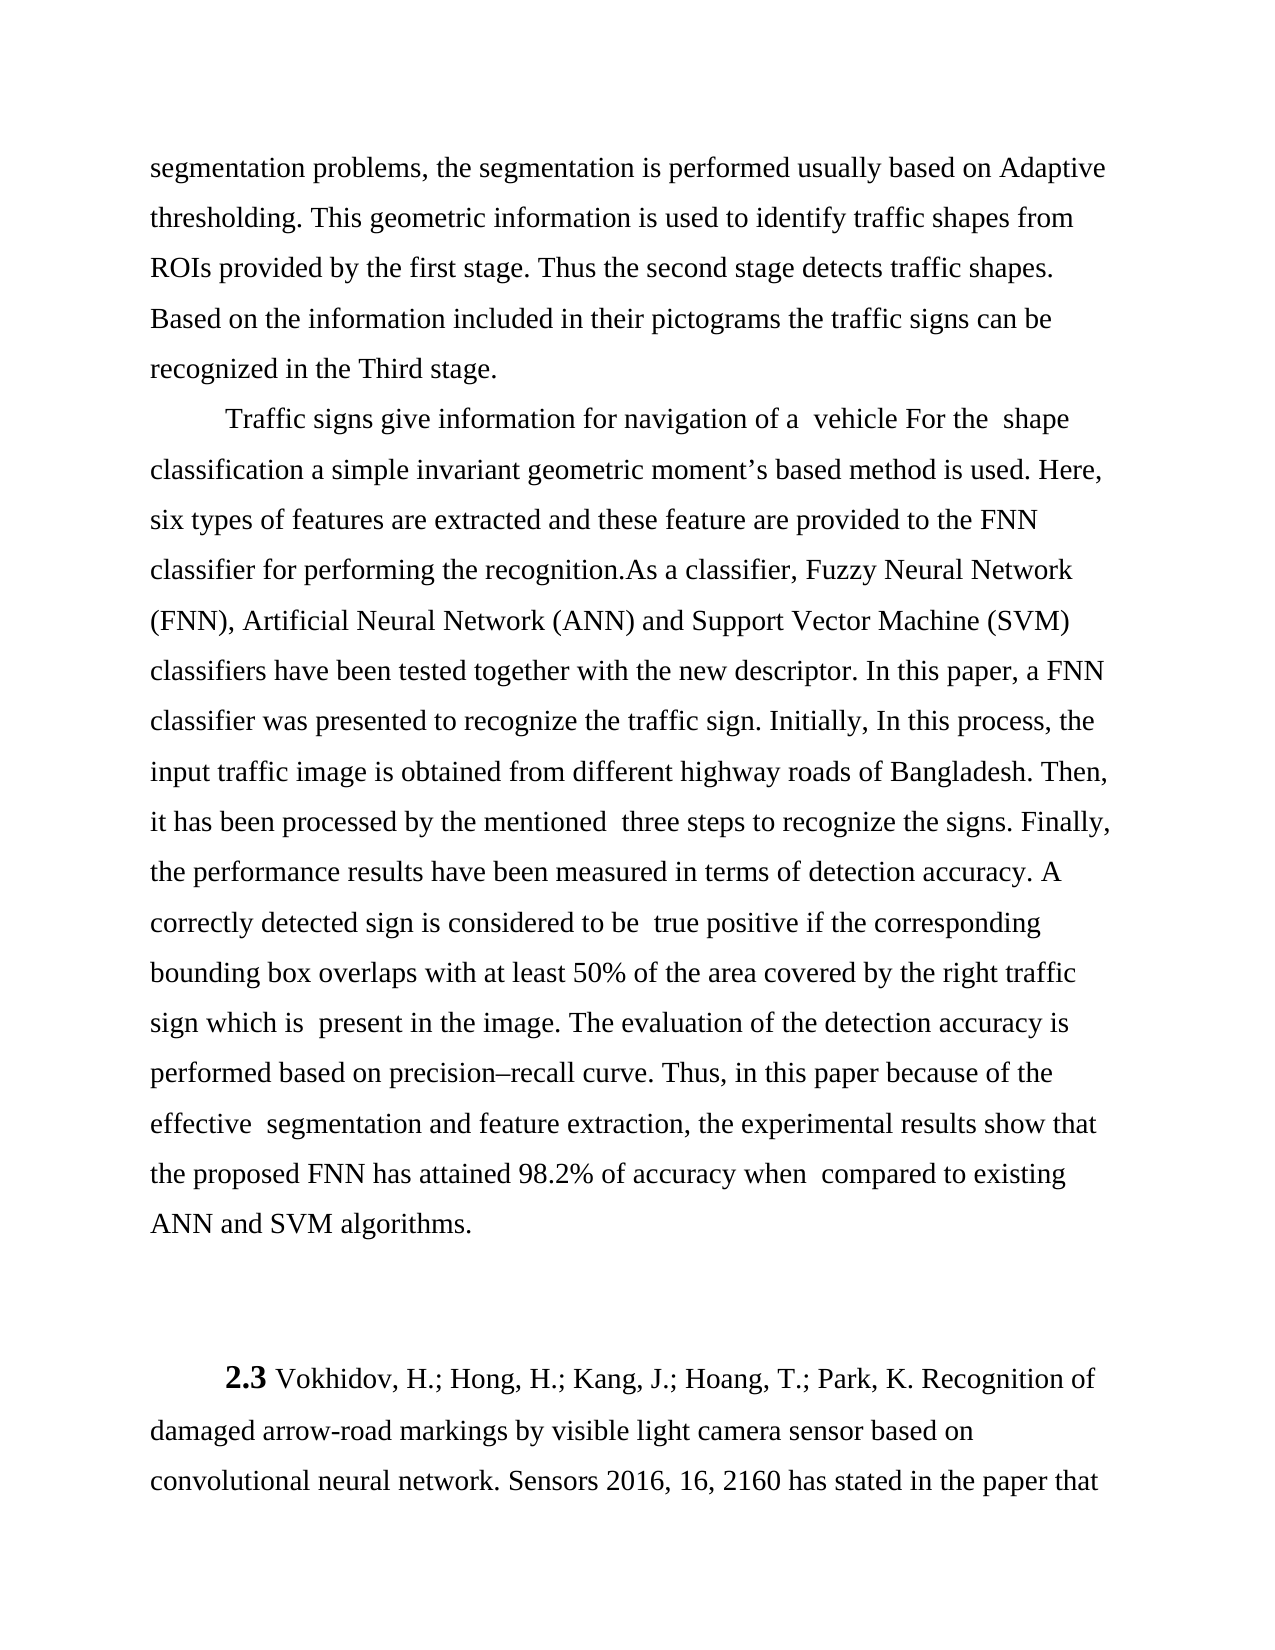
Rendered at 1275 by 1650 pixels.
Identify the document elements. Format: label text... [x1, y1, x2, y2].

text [150, 1357, 1125, 1496]
text Traffic signs give information for navigation of a vehicle For the shape classification a simple invariant geometric moment’s based method is used. Here, six types of features are extracted and these feature are provided to the FNN classifier for performing the recognition.As a classifier, Fuzzy Neural Network (FNN), Artificial Neural Network (ANN) and Support Vector Machine (SVM) classifiers have been tested together with the new descriptor. In this paper, a FNN classifier was presented to recognize the traffic sign. Initially, In this process, the input traffic image is obtained from different highway roads of Bangladesh. Then, it has been processed by the mentioned three steps to recognize the signs. Finally, the performance results have been measured in terms of detection accuracy. A correctly detected sign is considered to be true positive if the corresponding bounding box overlaps with at least 50% of the area covered by the right traffic sign which is present in the image. The evaluation of the detection accuracy is performed based on precision–recall curve. Thus, in this paper because of the effective segmentation and feature extraction, the experimental results show that the proposed FNN has attained 98.2% of accuracy when compared to existing ANN and SVM algorithms. [150, 402, 1125, 1240]
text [150, 150, 1125, 385]
